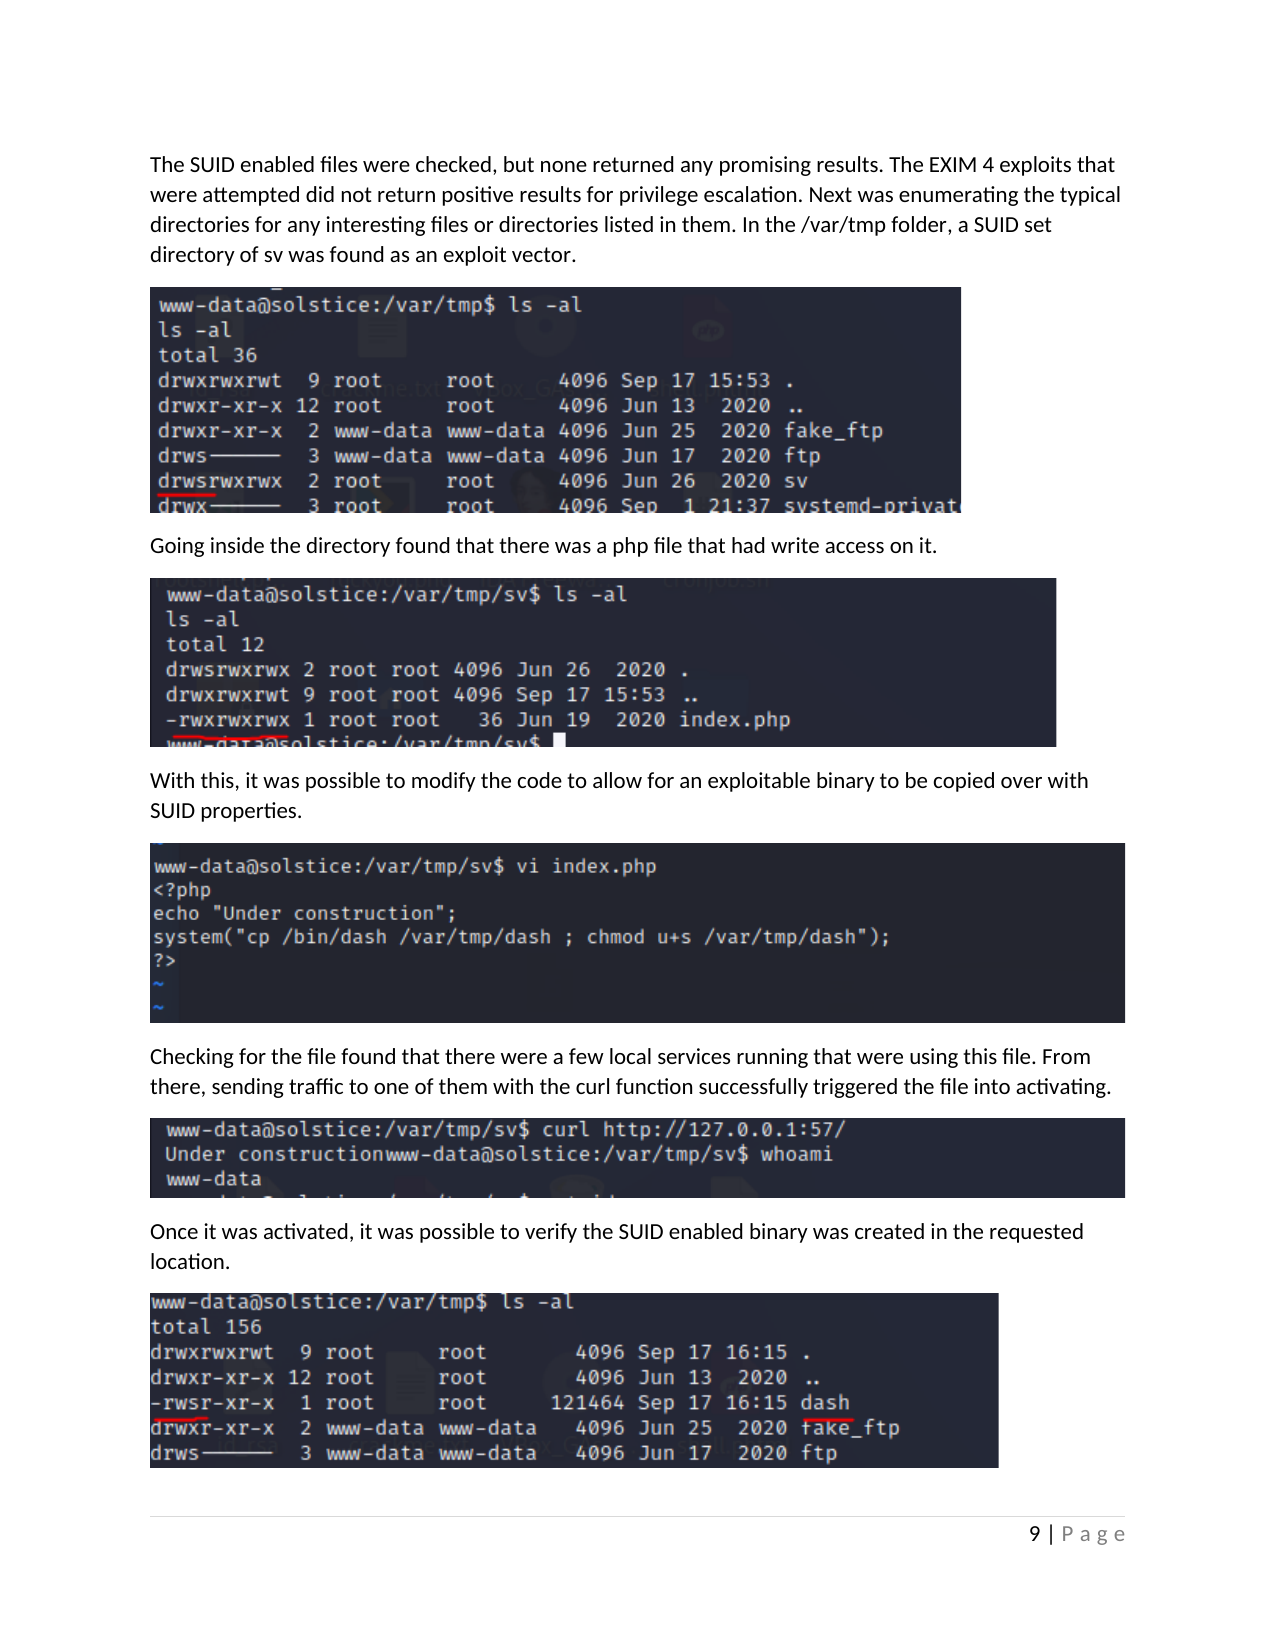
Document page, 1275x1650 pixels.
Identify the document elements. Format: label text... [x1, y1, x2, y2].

text Going inside the directory found that there was a php file that had write access on it. [150, 531, 1125, 559]
picture [150, 1118, 1125, 1198]
picture [150, 578, 1057, 747]
text With this, it was possible to modify the code to allow for an exploitable binary to be copied over with SUID properties. [150, 766, 1125, 824]
text The SUID enabled files were checked, but none returned any promising results. The EXIM 4 exploits that were attempted did not return positive results for privilege escalation. Next was enumerating the typical directories for any interesting files or directories listed in them. In the /var/tmp folder, a SUID set directory of sv was found as an exploit vector. [150, 150, 1125, 269]
picture [150, 287, 962, 513]
text Checking for the file found that there were a few local services running that were using this file. From there, sending traffic to one of them with the curl function successfully triggered the file into activating. [150, 1042, 1125, 1100]
picture [150, 1293, 999, 1468]
picture [150, 843, 1125, 1023]
text Once it was activated, it was possible to verify the SUID enabled binary was created in the requested location. [150, 1217, 1125, 1275]
